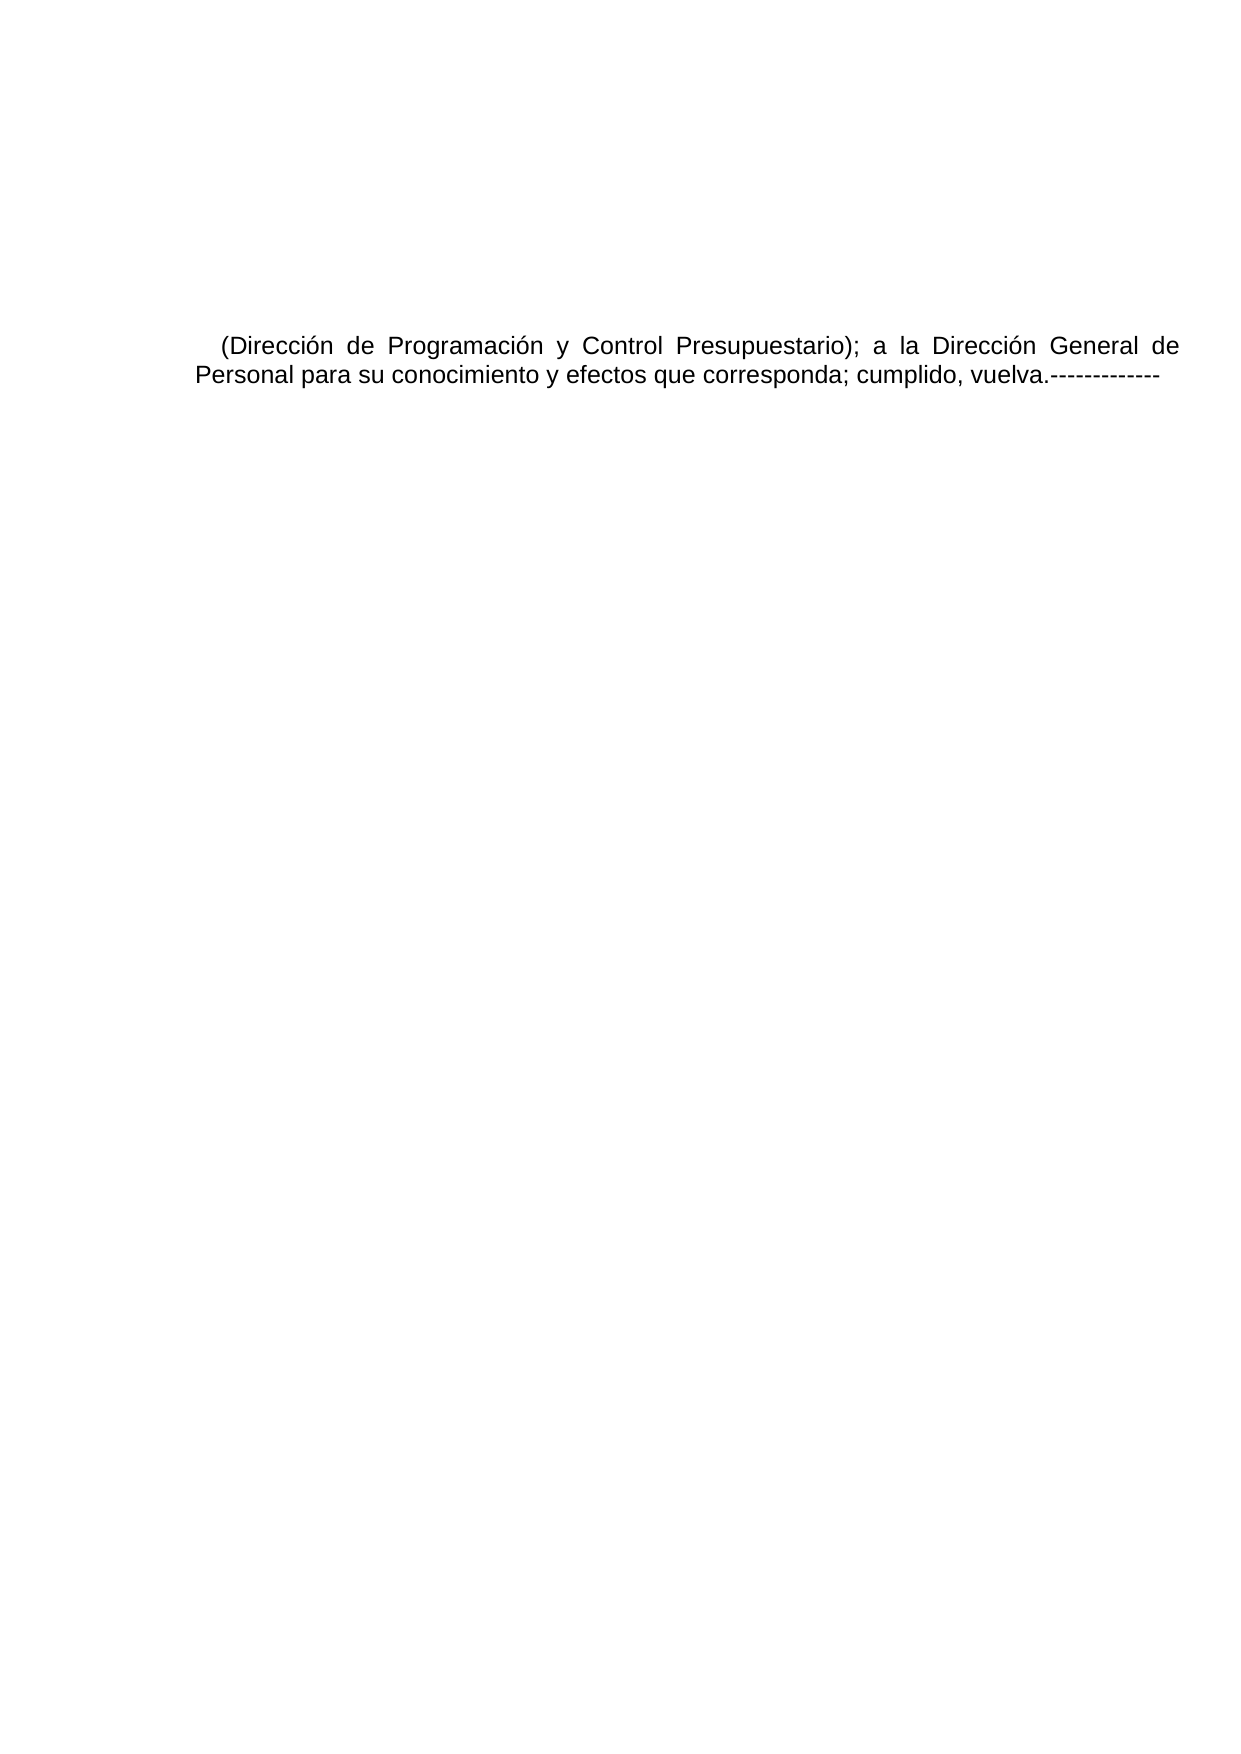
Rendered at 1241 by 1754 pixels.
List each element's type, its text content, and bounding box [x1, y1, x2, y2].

text (Dirección de Programación y Control Presupuestario); a la Dirección General de Personal para su conocimiento y efectos que corresponda; cumplido, vuelva.------------- [195, 331, 1181, 389]
